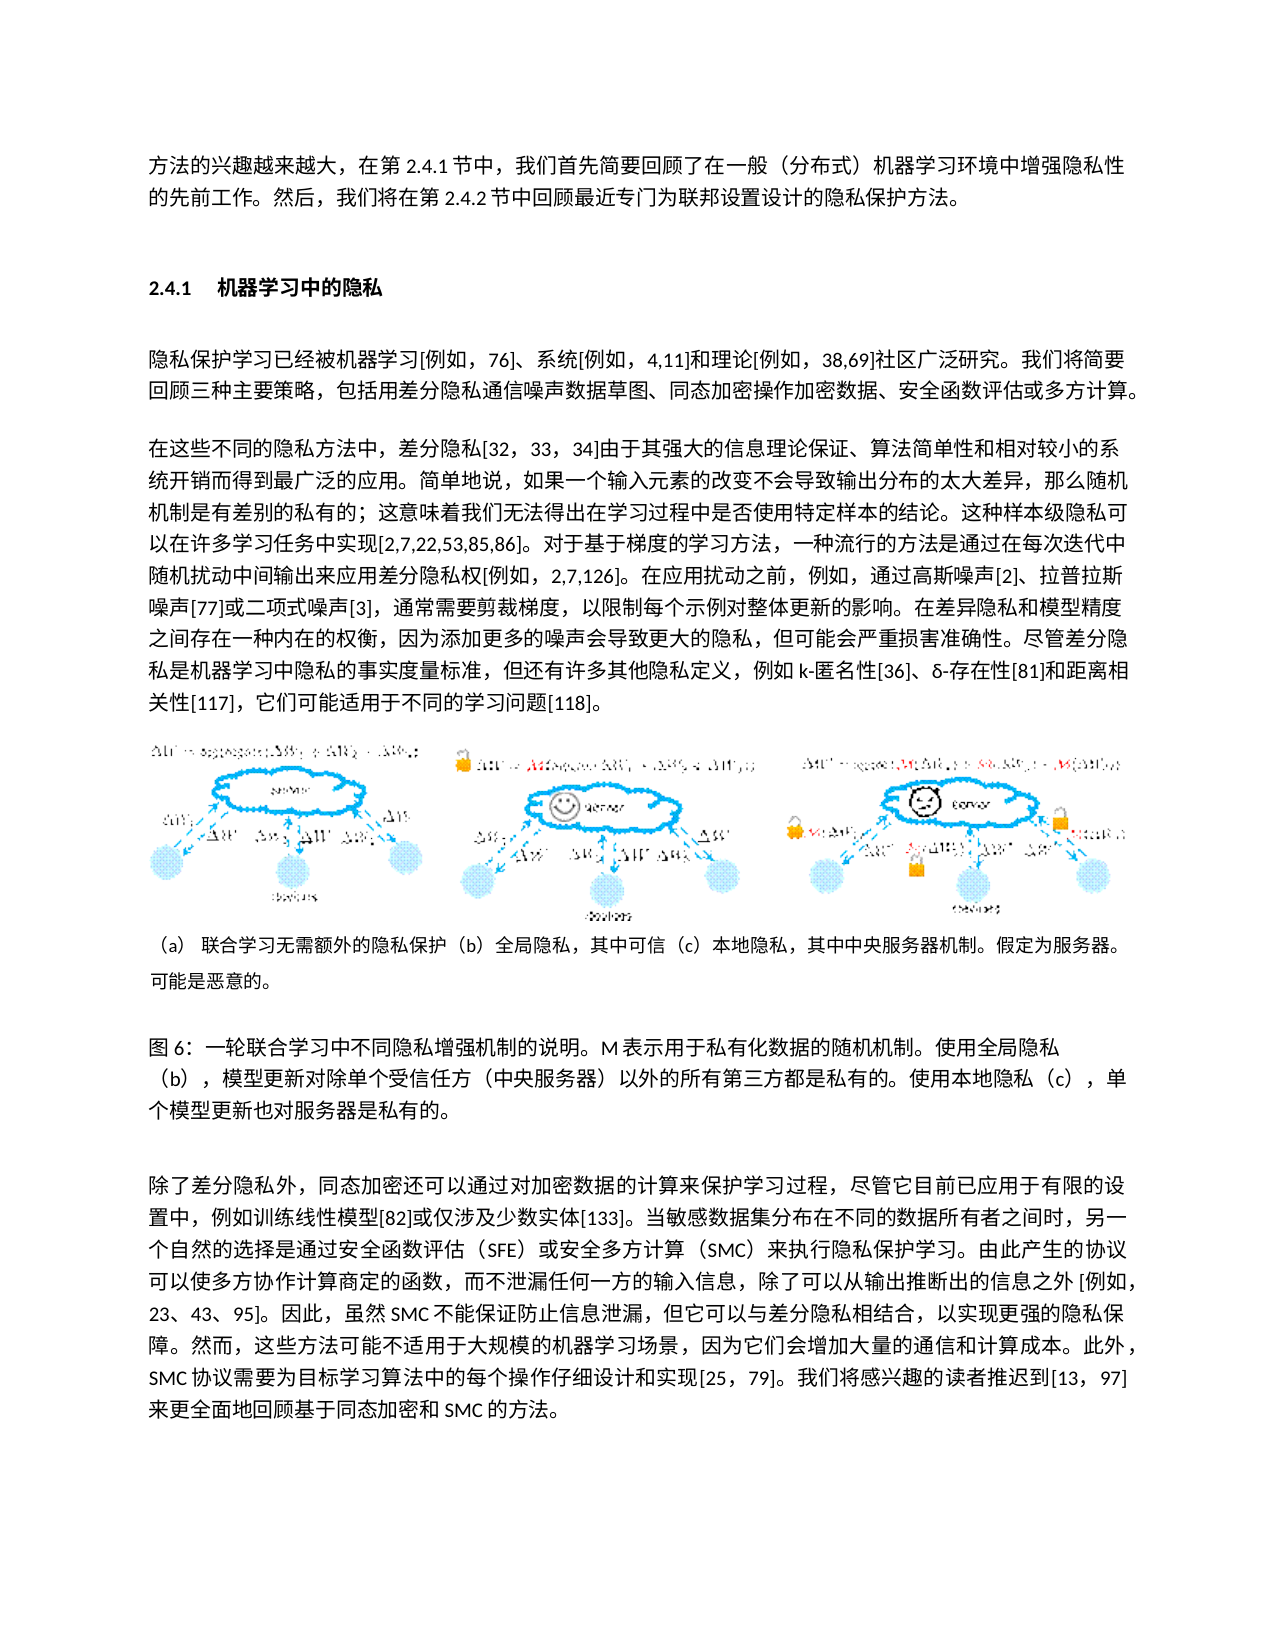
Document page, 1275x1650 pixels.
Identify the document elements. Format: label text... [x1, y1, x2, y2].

text 图6：一轮联合学习中不同隐私增强机制的说明。M表示用于私有化数据的随机机制。使用全局隐私（b），模型更新对除单个受信任方（中央服务器）以外的所有第三方都是私有的。使用本地隐私（c），单个模型更新也对服务器是私有的。 [148, 1031, 1129, 1124]
text （a） 联合学习无需额外的隐私保护（b）全局隐私，其中可信（c）本地隐私，其中中央服务器机制。假定为服务器。可能是恶意的。 [149, 930, 1129, 994]
subtitle 2.4.1 机器学习中的隐私 [148, 271, 1129, 301]
text 在这些不同的隐私方法中，差分隐私[32，33，34]由于其强大的信息理论保证、算法简单性和相对较小的系统开销而得到最广泛的应用。简单地说，如果一个输入元素的改变不会导致输出分布的太大差异，那么随机机制是有差别的私有的；这意味着我们无法得出在学习过程中是否使用特定样本的结论。这种样本级隐私可以在许多学习任务中实现[2,7,22,53,85,86]。对于基于梯度的学习方法，一种流行的方法是通过在每次迭代中随机扰动中间输出来应用差分隐私权[例如，2,7,126]。在应用扰动之前，例如，通过高斯噪声[2]、拉普拉斯噪声[77]或二项式噪声[3]，通常需要剪裁梯度，以限制每个示例对整体更新的影响。在差异隐私和模型精度之间存在一种内在的权衡，因为添加更多的噪声会导致更大的隐私，但可能会严重损害准确性。尽管差分隐私是机器学习中隐私的事实度量标准，但还有许多其他隐私定义，例如k-匿名性[36]、δ-存在性[81]和距离相关性[117]，它们可能适用于不同的学习问题[118]。 [148, 433, 1129, 716]
picture [149, 744, 1125, 921]
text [148, 149, 1127, 212]
text 隐私保护学习已经被机器学习[例如，76]、系统[例如，4,11]和理论[例如，38,69]社区广泛研究。我们将简要回顾三种主要策略，包括用差分隐私通信噪声数据草图、同态加密操作加密数据、安全函数评估或多方计算。 [148, 343, 1129, 405]
text 除了差分隐私外，同态加密还可以通过对加密数据的计算来保护学习过程，尽管它目前已应用于有限的设置中，例如训练线性模型[82]或仅涉及少数实体[133]。当敏感数据集分布在不同的数据所有者之间时，另一个自然的选择是通过安全函数评估（SFE）或安全多方计算（SMC）来执行隐私保护学习。由此产生的协议可以使多方协作计算商定的函数，而不泄漏任何一方的输入信息，除了可以从输出推断出的信息之外[例如，23、43、95]。因此，虽然SMC不能保证防止信息泄漏，但它可以与差分隐私相结合，以实现更强的隐私保障。然而，这些方法可能不适用于大规模的机器学习场景，因为它们会增加大量的通信和计算成本。此外，SMC协议需要为目标学习算法中的每个操作仔细设计和实现[25，79]。我们将感兴趣的读者推迟到[13，97]来更全面地回顾基于同态加密和SMC的方法。 [148, 1169, 1127, 1423]
